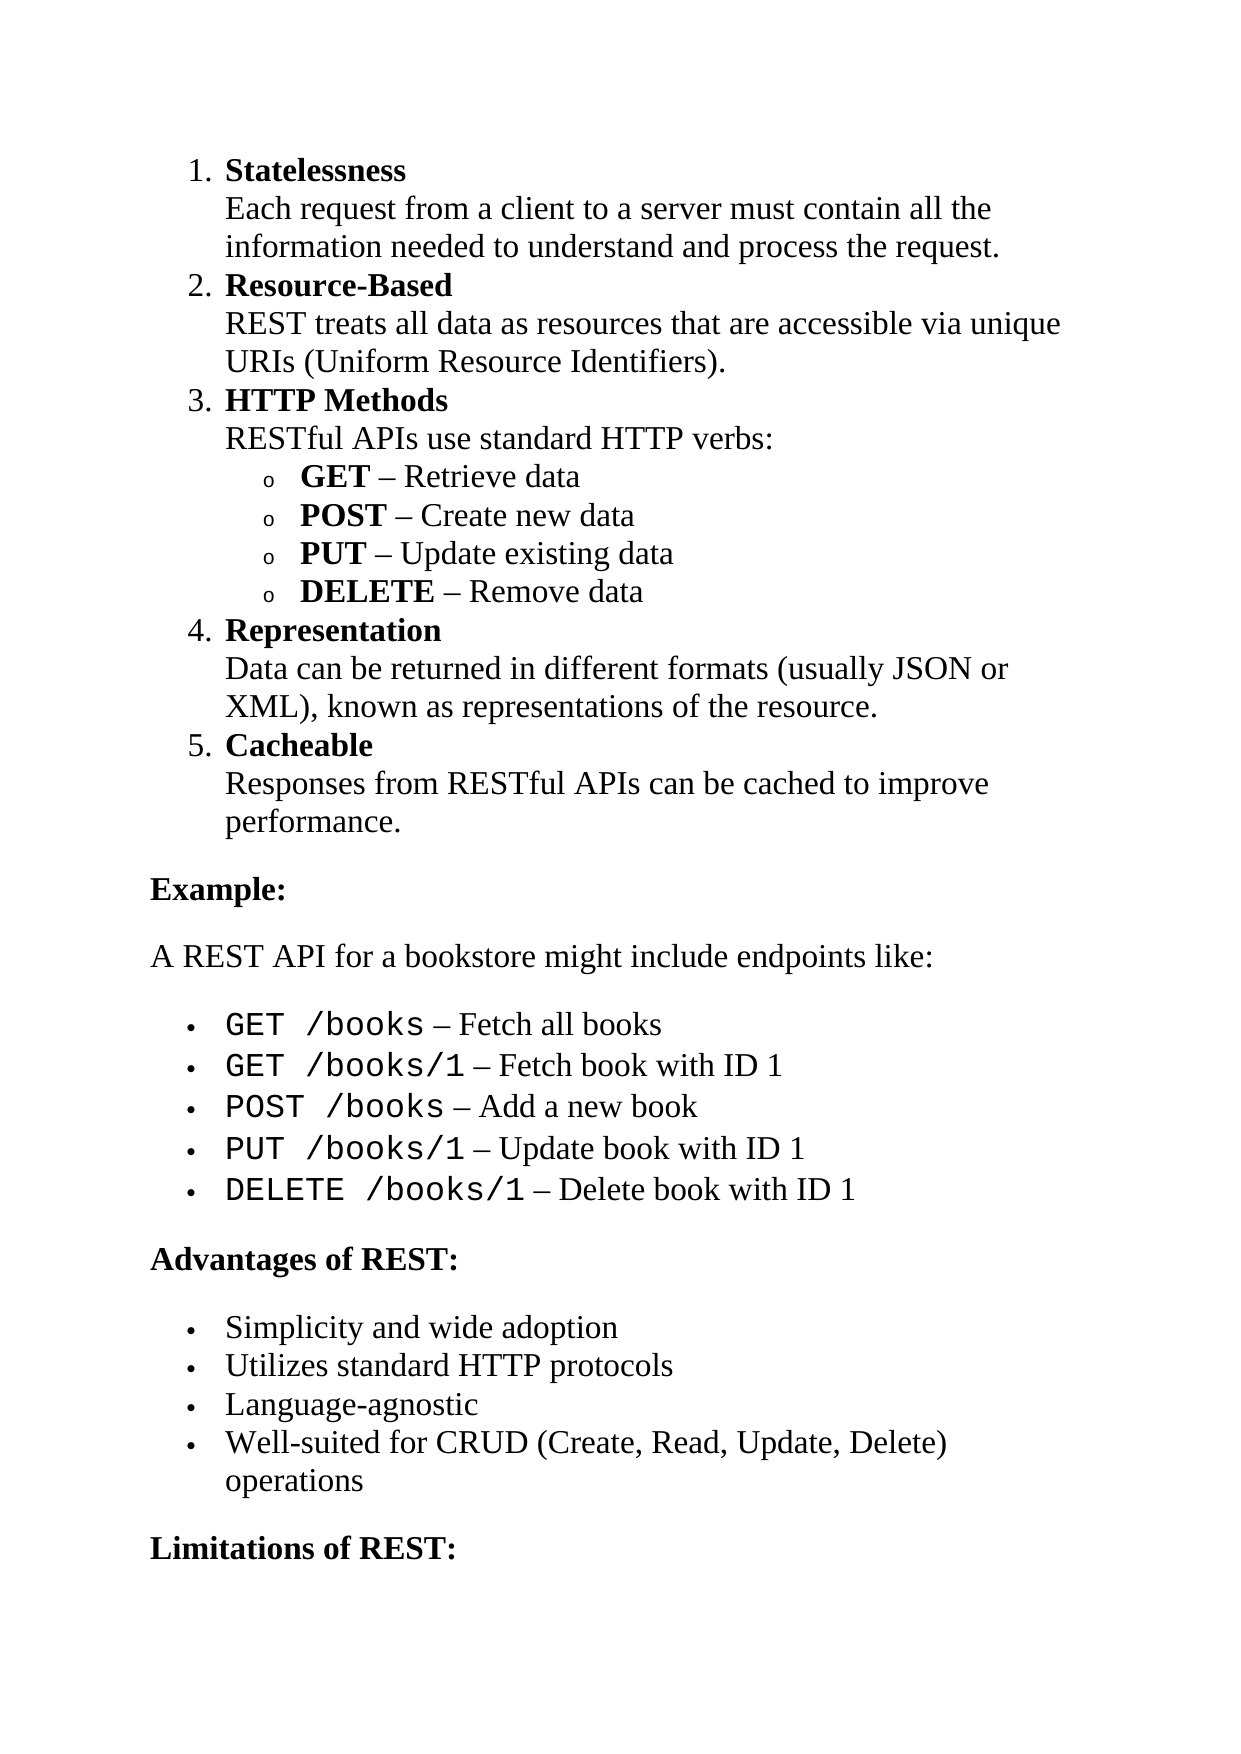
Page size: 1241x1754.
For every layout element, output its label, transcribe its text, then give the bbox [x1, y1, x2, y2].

text Advantages of REST: [150, 1239, 1090, 1278]
list Cacheable Responses from RESTful APIs can be cached to improve performance. [187, 725, 1090, 840]
text Example: [150, 869, 1090, 907]
text Limitations of REST: [150, 1528, 1090, 1566]
list POST – Create new data [262, 495, 1090, 533]
list Utilizes standard HTTP protocols [187, 1345, 1090, 1384]
list Resource-Based REST treats all data as resources that are accessible via unique URIs (Uniform Resource Identifiers). [187, 265, 1090, 380]
list Statelessness Each request from a client to a server must contain all the information needed to understand and process the request. [187, 150, 1090, 265]
list Language-agnostic [187, 1384, 1090, 1422]
list GET – Retrieve data [262, 457, 1090, 495]
list PUT – Update existing data [262, 533, 1090, 572]
text A REST API for a bookstore might include endpoints like: [150, 937, 1090, 975]
list Well-suited for CRUD (Create, Read, Update, Delete) operations [187, 1422, 1090, 1499]
list Representation Data can be returned in different formats (usually JSON or XML), known as representations of the resource. [187, 610, 1090, 725]
list DELETE – Remove data [262, 572, 1090, 610]
list DELETE /books/1 – Delete book with ID 1 [187, 1169, 1090, 1210]
list Simplicity and wide adoption [187, 1307, 1090, 1345]
list PUT /books/1 – Update book with ID 1 [187, 1128, 1090, 1169]
list HTTP Methods RESTful APIs use standard HTTP verbs: [187, 380, 1090, 457]
list GET /books – Fetch all books [187, 1004, 1090, 1045]
list GET /books/1 – Fetch book with ID 1 [187, 1045, 1090, 1087]
list POST /books – Add a new book [187, 1087, 1090, 1128]
